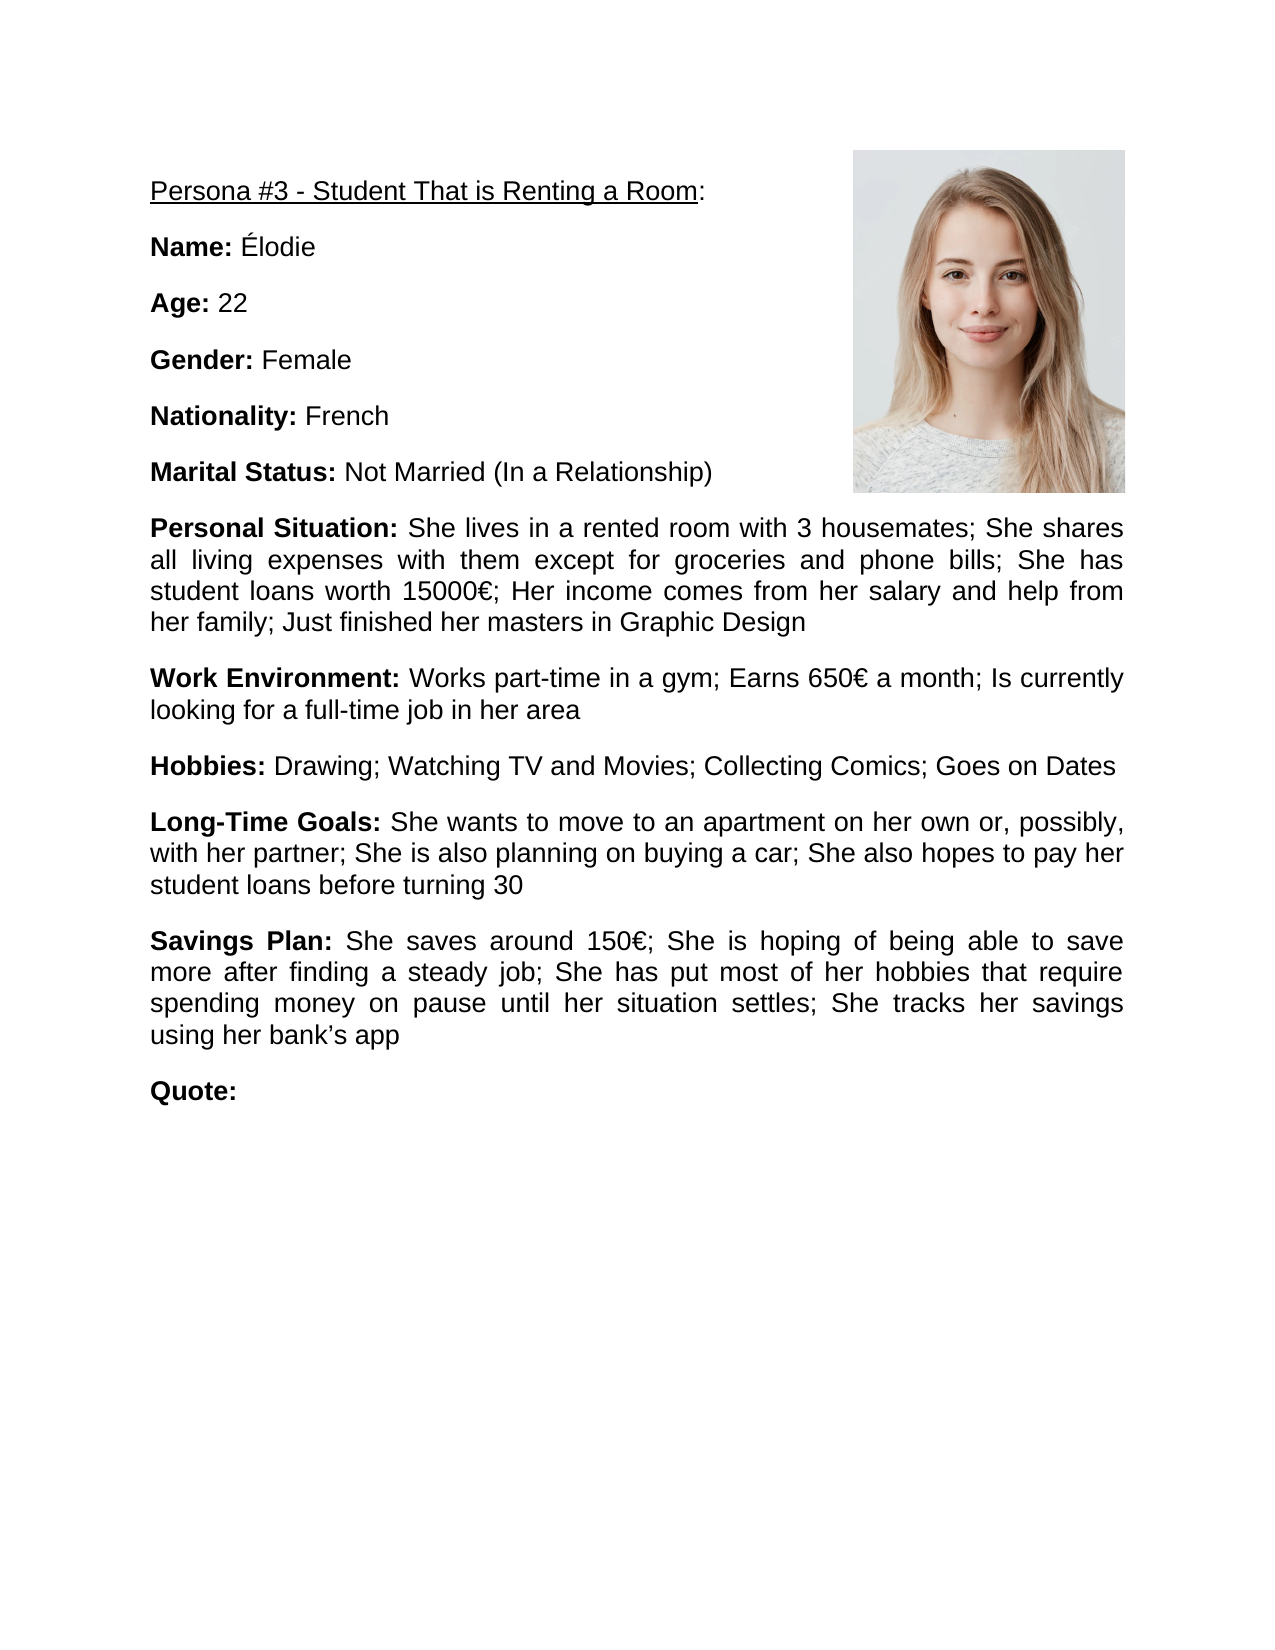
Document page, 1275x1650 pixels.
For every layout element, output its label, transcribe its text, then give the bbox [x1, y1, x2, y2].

text Work Environment: Works part-time in a gym; Earns 650€ a month; Is currently looking for a full-time job in her area [150, 662, 1125, 725]
text Personal Situation: She lives in a rented room with 3 housemates; She shares all living expenses with them except for groceries and phone bills; She has student loans worth 15000€; Her income comes from her salary and help from her family; Just finished her masters in Graphic Design [150, 512, 1125, 637]
text Quote: [150, 1075, 1125, 1106]
picture [853, 150, 1125, 493]
text Savings Plan: She saves around 150€; She is hoping of being able to save more after finding a steady job; She has put most of her hobbies that require spending money on pause until her situation settles; She tracks her savings using her bank’s app [150, 925, 1125, 1050]
text Hobbies: Drawing; Watching TV and Movies; Collecting Comics; Goes on Dates [150, 750, 1125, 781]
text Marital Status: Not Married (In a Relationship) [150, 456, 853, 487]
text Gender: Female [150, 344, 853, 375]
text Long-Time Goals: She wants to move to an apartment on her own or, possibly, with her partner; She is also planning on buying a car; She also hopes to pay her student loans before turning 30 [150, 806, 1125, 900]
text Age: 22 [150, 287, 853, 319]
text Name: Élodie [150, 231, 853, 262]
text Persona #3 - Student That is Renting a Room: [150, 175, 853, 206]
text Nationality: French [150, 400, 853, 431]
